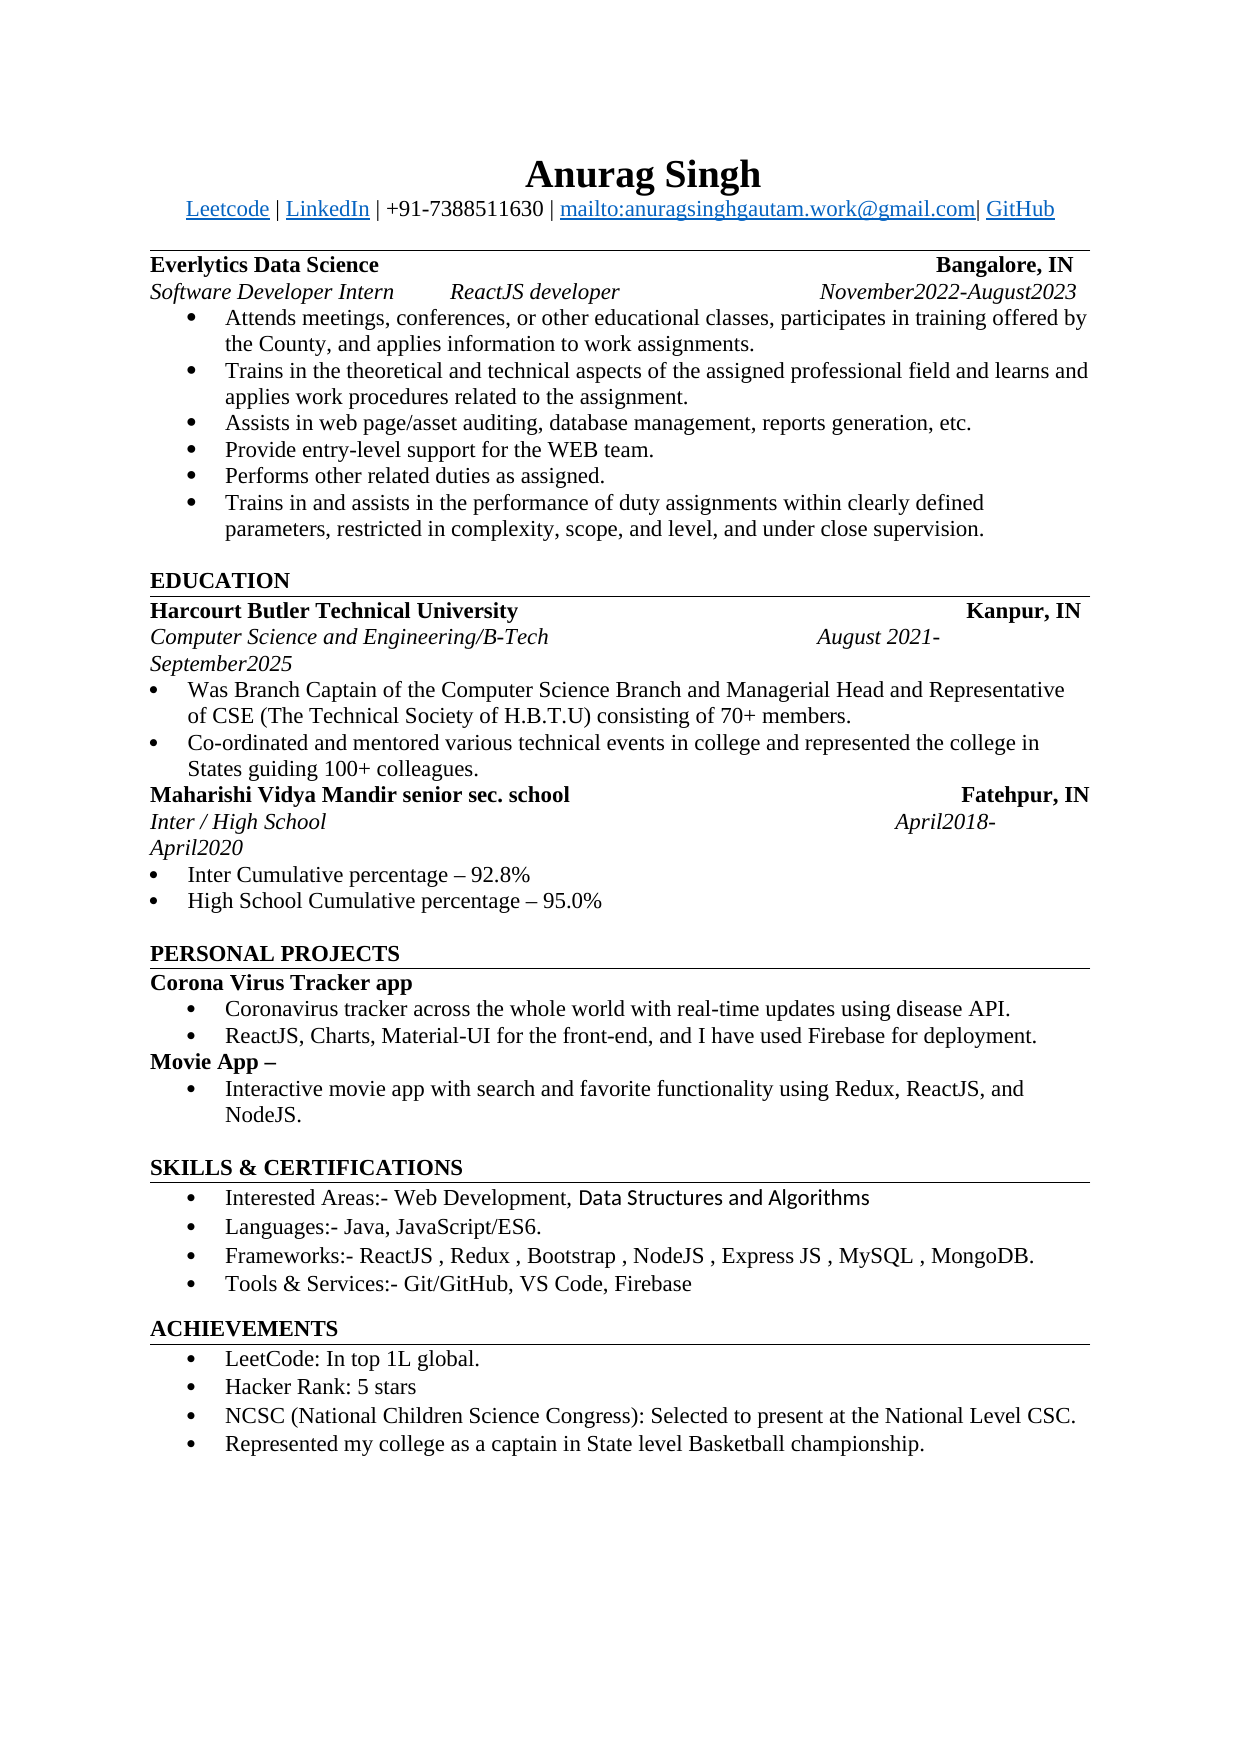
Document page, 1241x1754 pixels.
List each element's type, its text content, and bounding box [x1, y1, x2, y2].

list Languages:- Java, JavaScript/ES6. [187, 1213, 1090, 1240]
text ACHIEVEMENTS [150, 1315, 1090, 1344]
list Trains in the theoretical and technical aspects of the assigned professional field and learns and applies work procedures related to the assignment. [187, 357, 1090, 409]
text Harcourt Butler Technical University Kanpur, IN [150, 597, 1090, 623]
text Computer Science and Engineering/B-Tech August 2021- September2025 [150, 623, 1090, 676]
text EDUCATION [150, 568, 1090, 596]
text Corona Virus Tracker app [150, 969, 1090, 996]
text SKILLS & CERTIFICATIONS [150, 1154, 1090, 1182]
list Trains in and assists in the performance of duty assignments within clearly defined parameters, restricted in complexity, scope, and level, and under close supervision. [187, 488, 1090, 541]
list Assists in web page/asset auditing, database management, reports generation, etc. [187, 409, 1090, 436]
list Performs other related duties as assigned. [187, 462, 1090, 488]
list Interested Areas:- Web Development, Data Structures and Algorithms [187, 1183, 1090, 1211]
text PERSONAL PROJECTS [150, 940, 1090, 968]
list Tools & Services:- Git/GitHub, VS Code, Firebase [187, 1270, 1090, 1297]
list Frameworks:- ReactJS , Redux , Bootstrap , NodeJS , Express JS , MySQL , MongoDB. [187, 1242, 1090, 1268]
list NCSC (National Children Science Congress): Selected to present at the National Level CSC. [187, 1402, 1090, 1428]
list Provide entry-level support for the WEB team. [187, 436, 1090, 462]
text Everlytics Data Science Bangalore, IN [150, 251, 1090, 278]
list LeetCode: In top 1L global. [187, 1345, 1090, 1371]
list Co-ordinated and mentored various technical events in college and represented the college in States guiding 100+ colleagues. [150, 729, 1090, 782]
list ReactJS, Charts, Material-UI for the front-end, and I have used Firebase for deployment. [187, 1022, 1090, 1048]
list Was Branch Captain of the Computer Science Branch and Managerial Head and Representative of CSE (The Technical Society of H.B.T.U) consisting of 70+ members. [150, 676, 1090, 729]
text Software Developer Intern ReactJS developer November2022-August2023 [150, 278, 1090, 304]
list Inter Cumulative percentage – 92.8% [150, 861, 1090, 887]
text Anurag Singh [450, 150, 1090, 196]
text Leetcode | LinkedIn | +91-7388511630 | mailto:anuragsinghgautam.work@gmail.com| GitHub [150, 196, 1090, 222]
list Attends meetings, conferences, or other educational classes, participates in training offered by the County, and applies information to work assignments. [187, 304, 1090, 357]
text Maharishi Vidya Mandir senior sec. school Fatehpur, IN Inter / High School April2018-April2020 [150, 782, 1090, 861]
list Coronavirus tracker across the whole world with real-time updates using disease API. [187, 996, 1090, 1022]
list Interactive movie app with search and favorite functionality using Redux, ReactJS, and NodeJS. [187, 1074, 1090, 1127]
list Hacker Rank: 5 stars [187, 1373, 1090, 1399]
list Represented my college as a captain in State level Basketball championship. [187, 1430, 1090, 1456]
text Movie App – [150, 1048, 1090, 1074]
list High School Cumulative percentage – 95.0% [150, 887, 1090, 913]
